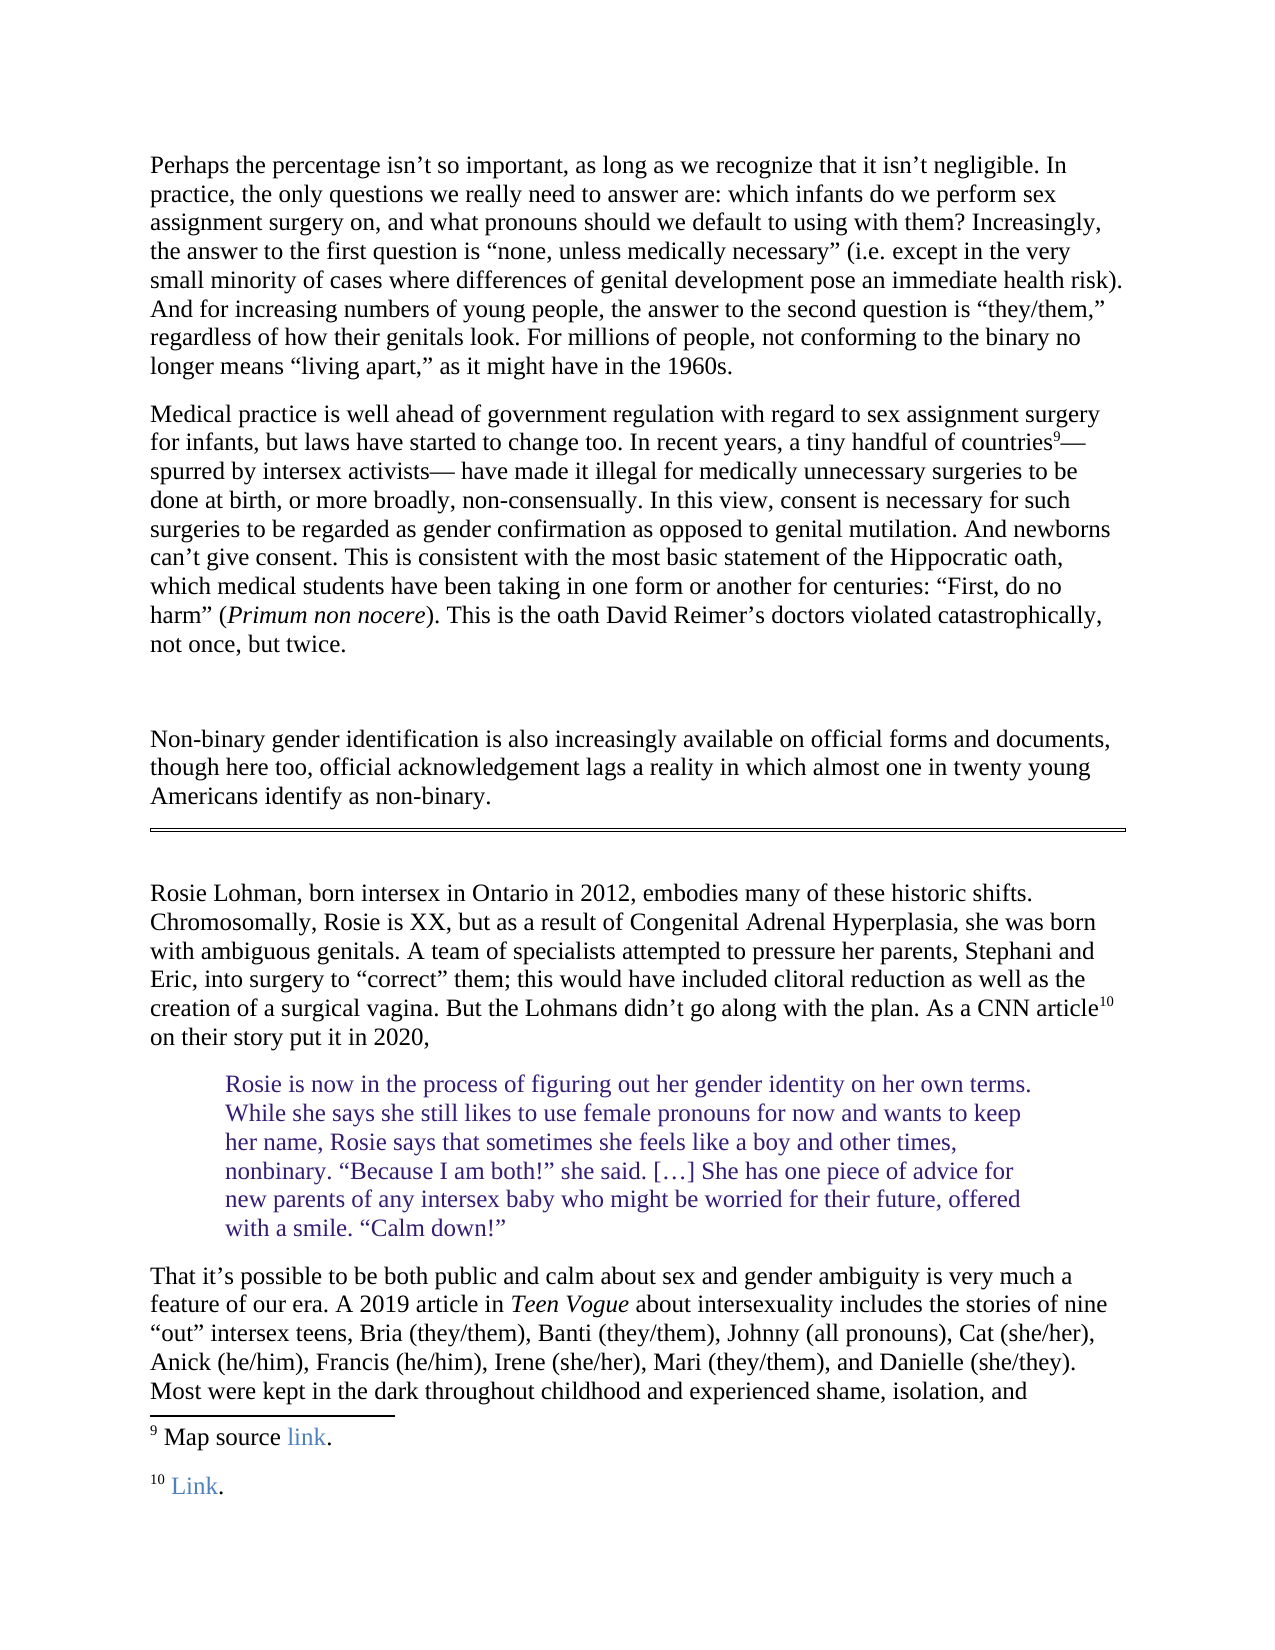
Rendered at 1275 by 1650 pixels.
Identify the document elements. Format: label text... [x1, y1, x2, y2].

text Rosie is now in the process of figuring out her gender identity on her own terms. While she says she still likes to use female pronouns for now and wants to keep her name, Rosie says that sometimes she feels like a boy and other times, nonbinary. “Because I am both!” she said. […] She has one piece of advice for new parents of any intersex baby who might be worried for their future, offered with a smile. “Calm down!” [225, 1069, 1050, 1242]
text Perhaps the percentage isn’t so important, as long as we recognize that it isn’t negligible. In practice, the only questions we really need to answer are: which infants do we perform sex assignment surgery on, and what pronouns should we default to using with them? Increasingly, the answer to the first question is “none, unless medically necessary” (i.e. except in the very small minority of cases where differences of genital development pose an immediate health risk). And for increasing numbers of young people, the answer to the second question is “they/them,” regardless of how their genitals look. For millions of people, not conforming to the binary no longer means “living apart,” as it might have in the 1960s. [150, 150, 1125, 380]
text Rosie Lohman, born intersex in Ontario in 2012, embodies many of these historic shifts. Chromosomally, Rosie is XX, but as a result of Congenital Adrenal Hyperplasia, she was born with ambiguous genitals. A team of specialists attempted to pressure her parents, Stephani and Eric, into surgery to “correct” them; this would have included clitoral reduction as well as the creation of a surgical vagina. But the Lohmans didn’t go along with the plan. As a CNN article on their story put it in 2020, [150, 878, 1125, 1051]
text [150, 1261, 1125, 1404]
text Non-binary gender identification is also increasingly available on official forms and documents, though here too, official acknowledgement lags a reality in which almost one in twenty young Americans identify as non-binary. [150, 724, 1125, 810]
text Medical practice is well ahead of government regulation with regard to sex assignment surgery for infants, but laws have started to change too. In recent years, a tiny handful of countries— spurred by intersex activists— have made it illegal for medically unnecessary surgeries to be done at birth, or more broadly, non-consensually. In this view, consent is necessary for such surgeries to be regarded as gender confirmation as opposed to genital mutilation. And newborns can’t give consent. This is consistent with the most basic statement of the Hippocratic oath, which medical students have been taking in one form or another for centuries: “First, do no harm” (Primum non nocere). This is the oath David Reimer’s doctors violated catastrophically, not once, but twice. [150, 399, 1125, 657]
